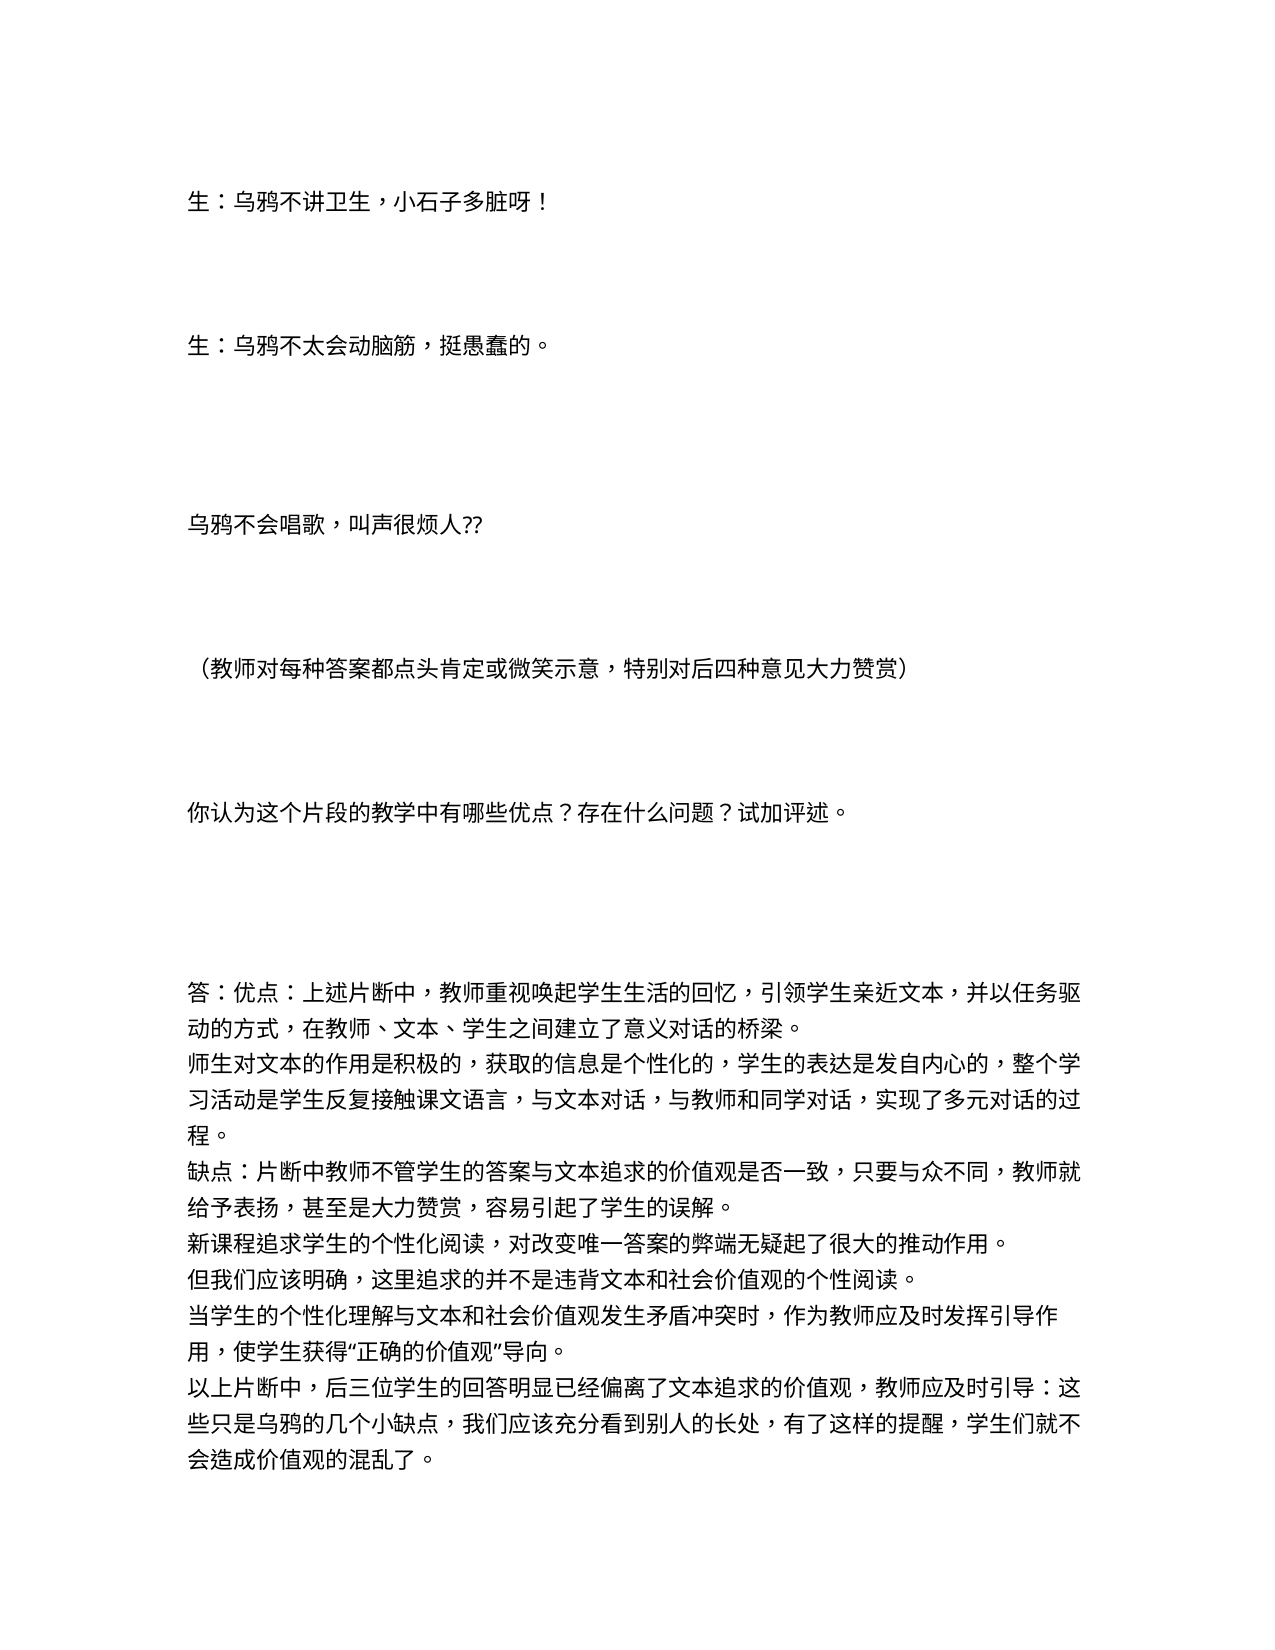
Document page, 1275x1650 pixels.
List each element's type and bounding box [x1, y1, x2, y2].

text [187, 150, 1087, 1475]
